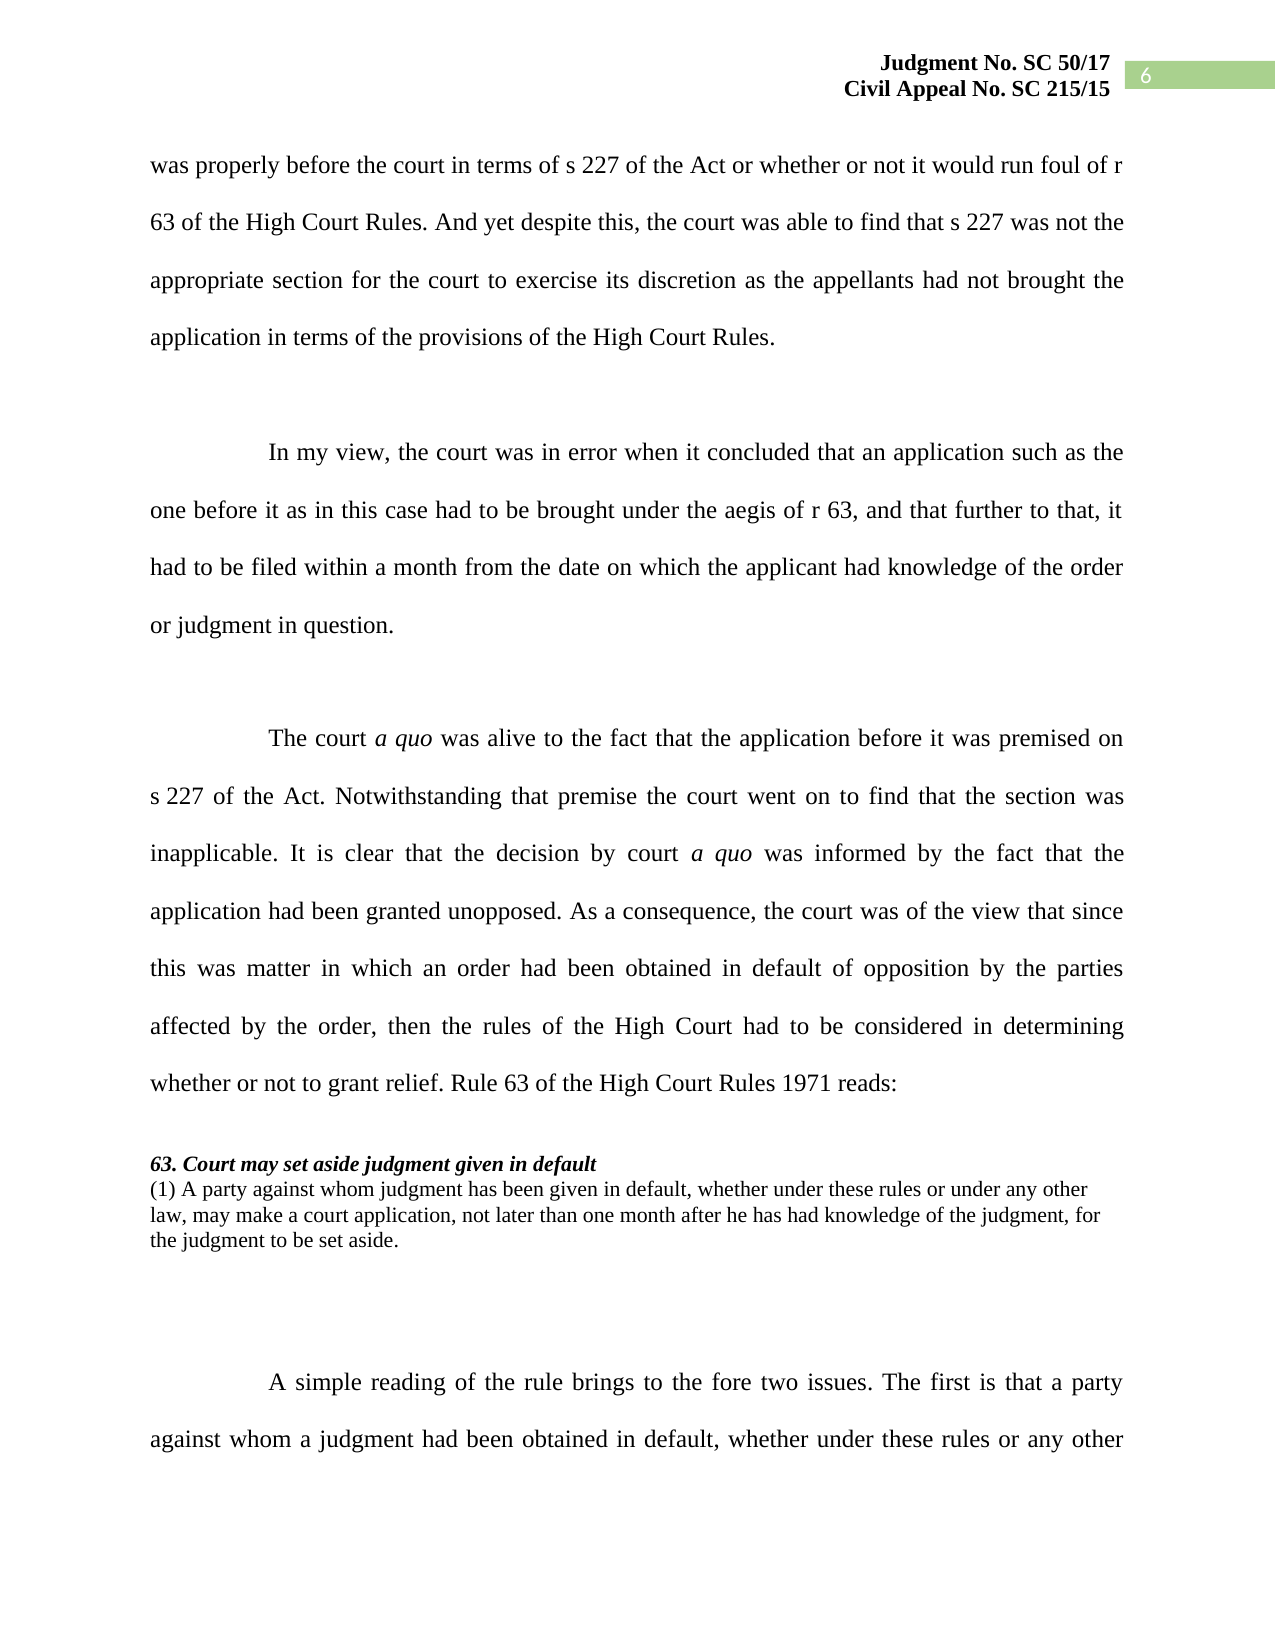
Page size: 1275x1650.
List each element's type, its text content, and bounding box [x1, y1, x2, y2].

text The court a quo was alive to the fact that the application before it was premised on s 227 of the Act. Notwithstanding that premise the court went on to find that the section was inapplicable. It is clear that the decision by court a quo was informed by the fact that the application had been granted unopposed. As a consequence, the court was of the view that since this was matter in which an order had been obtained in default of opposition by the parties affected by the order, then the rules of the High Court had to be considered in determining whether or not to grant relief. Rule 63 of the High Court Rules 1971 reads: [150, 723, 1125, 1097]
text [150, 1367, 1125, 1453]
text In my view, the court was in error when it concluded that an application such as the one before it as in this case had to be brought under the aegis of r 63, and that further to that, it had to be filed within a month from the date on which the applicant had knowledge of the order or judgment in question. [150, 437, 1125, 639]
text 63. Court may set aside judgment given in default [150, 1151, 1125, 1176]
text (1) A party against whom judgment has been given in default, whether under these rules or under any other [150, 1176, 1125, 1202]
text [150, 150, 1125, 351]
text law, may make a court application, not later than one month after he has had knowledge of the judgment, for the judgment to be set aside. [150, 1202, 1125, 1252]
